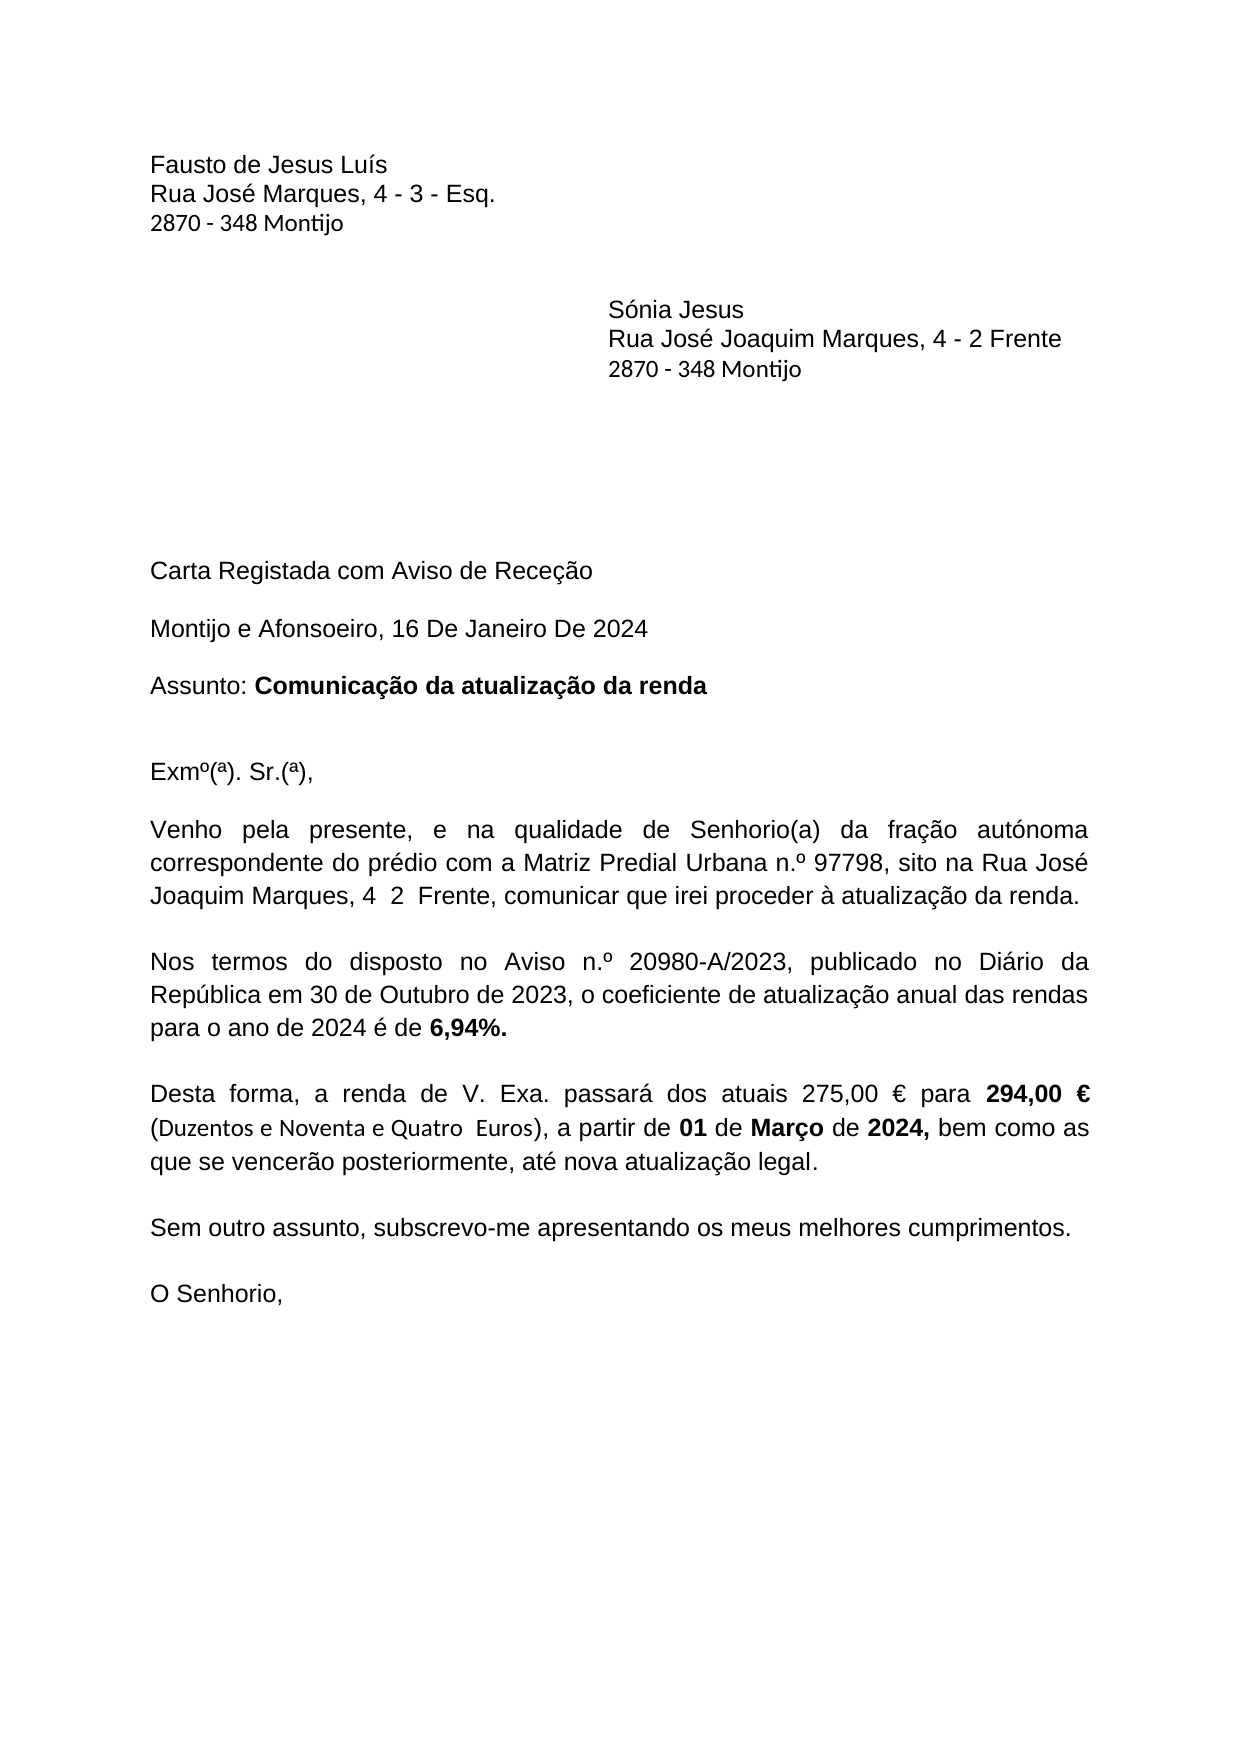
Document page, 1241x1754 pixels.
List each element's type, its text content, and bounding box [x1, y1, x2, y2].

text Fausto de Jesus Luís [150, 150, 1090, 179]
text Nos termos do disposto no Aviso n.º 20980-A/2023, publicado no Diário da República em 30 de Outubro de 2023, o coeficiente de atualização anual das rendas para o ano de 2024 é de 6,94%. [150, 947, 1090, 1042]
text 2870 - 348 Montijo [608, 353, 1090, 383]
text Venho pela presente, e na qualidade de Senhorio(a) da fração autónoma correspondente do prédio com a Matriz Predial Urbana n.º 97798, sito na Rua José Joaquim Marques, 4 2 Frente, comunicar que irei proceder à atualização da renda. [150, 815, 1090, 909]
text Carta Registada com Aviso de Receção [150, 556, 1090, 585]
text O Senhorio, [150, 1279, 1090, 1308]
text Sónia Jesus [608, 296, 1090, 324]
text Assunto: Comunicação da atualização da renda [150, 671, 1090, 700]
text Sem outro assunto, subscrevo-me apresentando os meus melhores cumprimentos. [150, 1213, 1090, 1242]
text Rua José Joaquim Marques, 4 - 2 Frente [608, 324, 1090, 353]
text Montijo e Afonsoeiro, 16 De Janeiro De 2024 [150, 613, 1090, 642]
text 2870 - 348 Montijo [150, 207, 1090, 238]
text Rua José Marques, 4 - 3 - Esq. [150, 179, 1090, 207]
text Exmº(ª). Sr.(ª), [150, 757, 1090, 786]
text Desta forma, a renda de V. Exa. passará dos atuais 275,00 € para 294,00 € (Duzentos e Noventa e Quatro Euros), a partir de 01 de Março de 2024, bem como as que se vencerão posteriormente, até nova atualização legal. [150, 1079, 1090, 1176]
